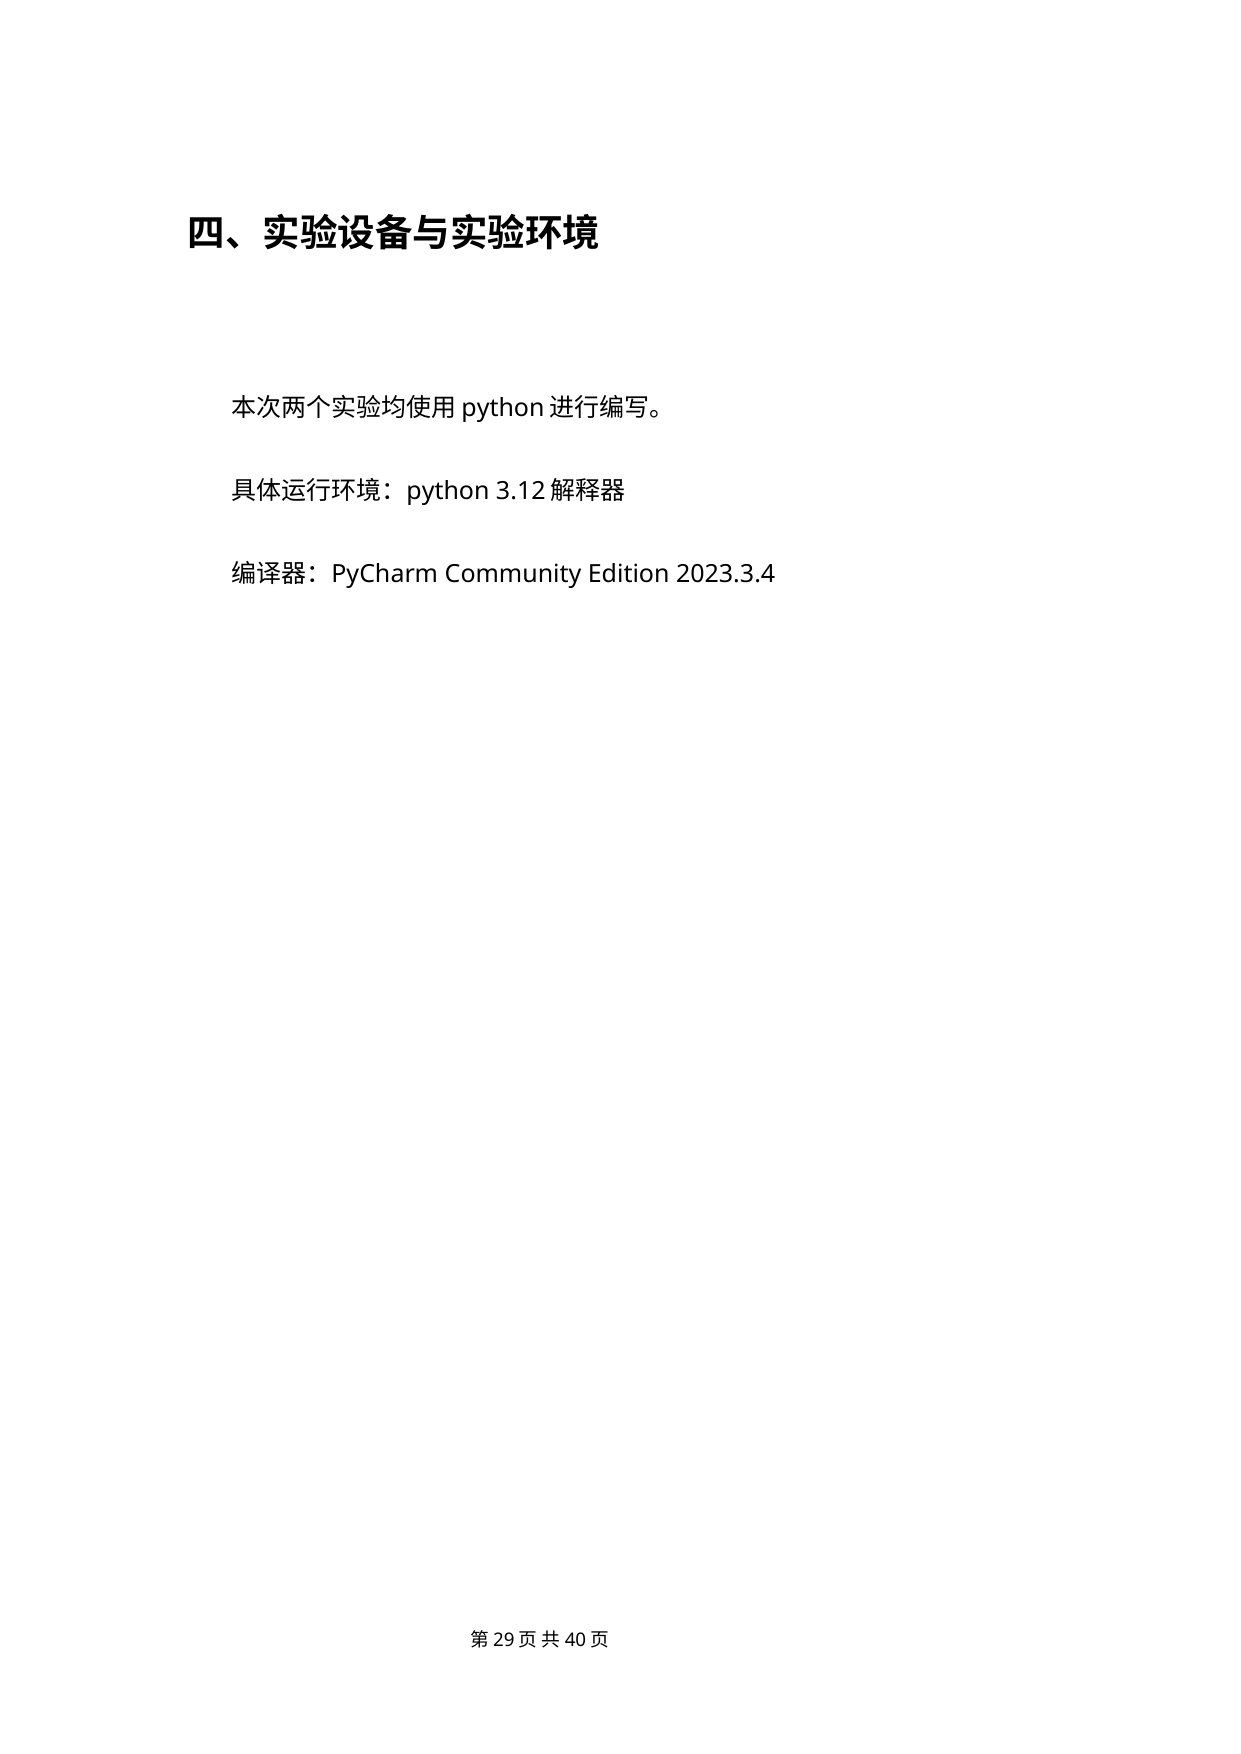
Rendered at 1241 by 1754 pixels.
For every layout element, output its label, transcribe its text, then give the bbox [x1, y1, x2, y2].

text 具体运行环境：python 3.12解释器 [187, 456, 1053, 521]
text 编译器：PyCharm Community Edition 2023.3.4 [187, 539, 1053, 604]
text 本次两个实验均使用python进行编写。 [187, 373, 1053, 438]
subtitle 四、实验设备与实验环境 [187, 197, 1053, 262]
